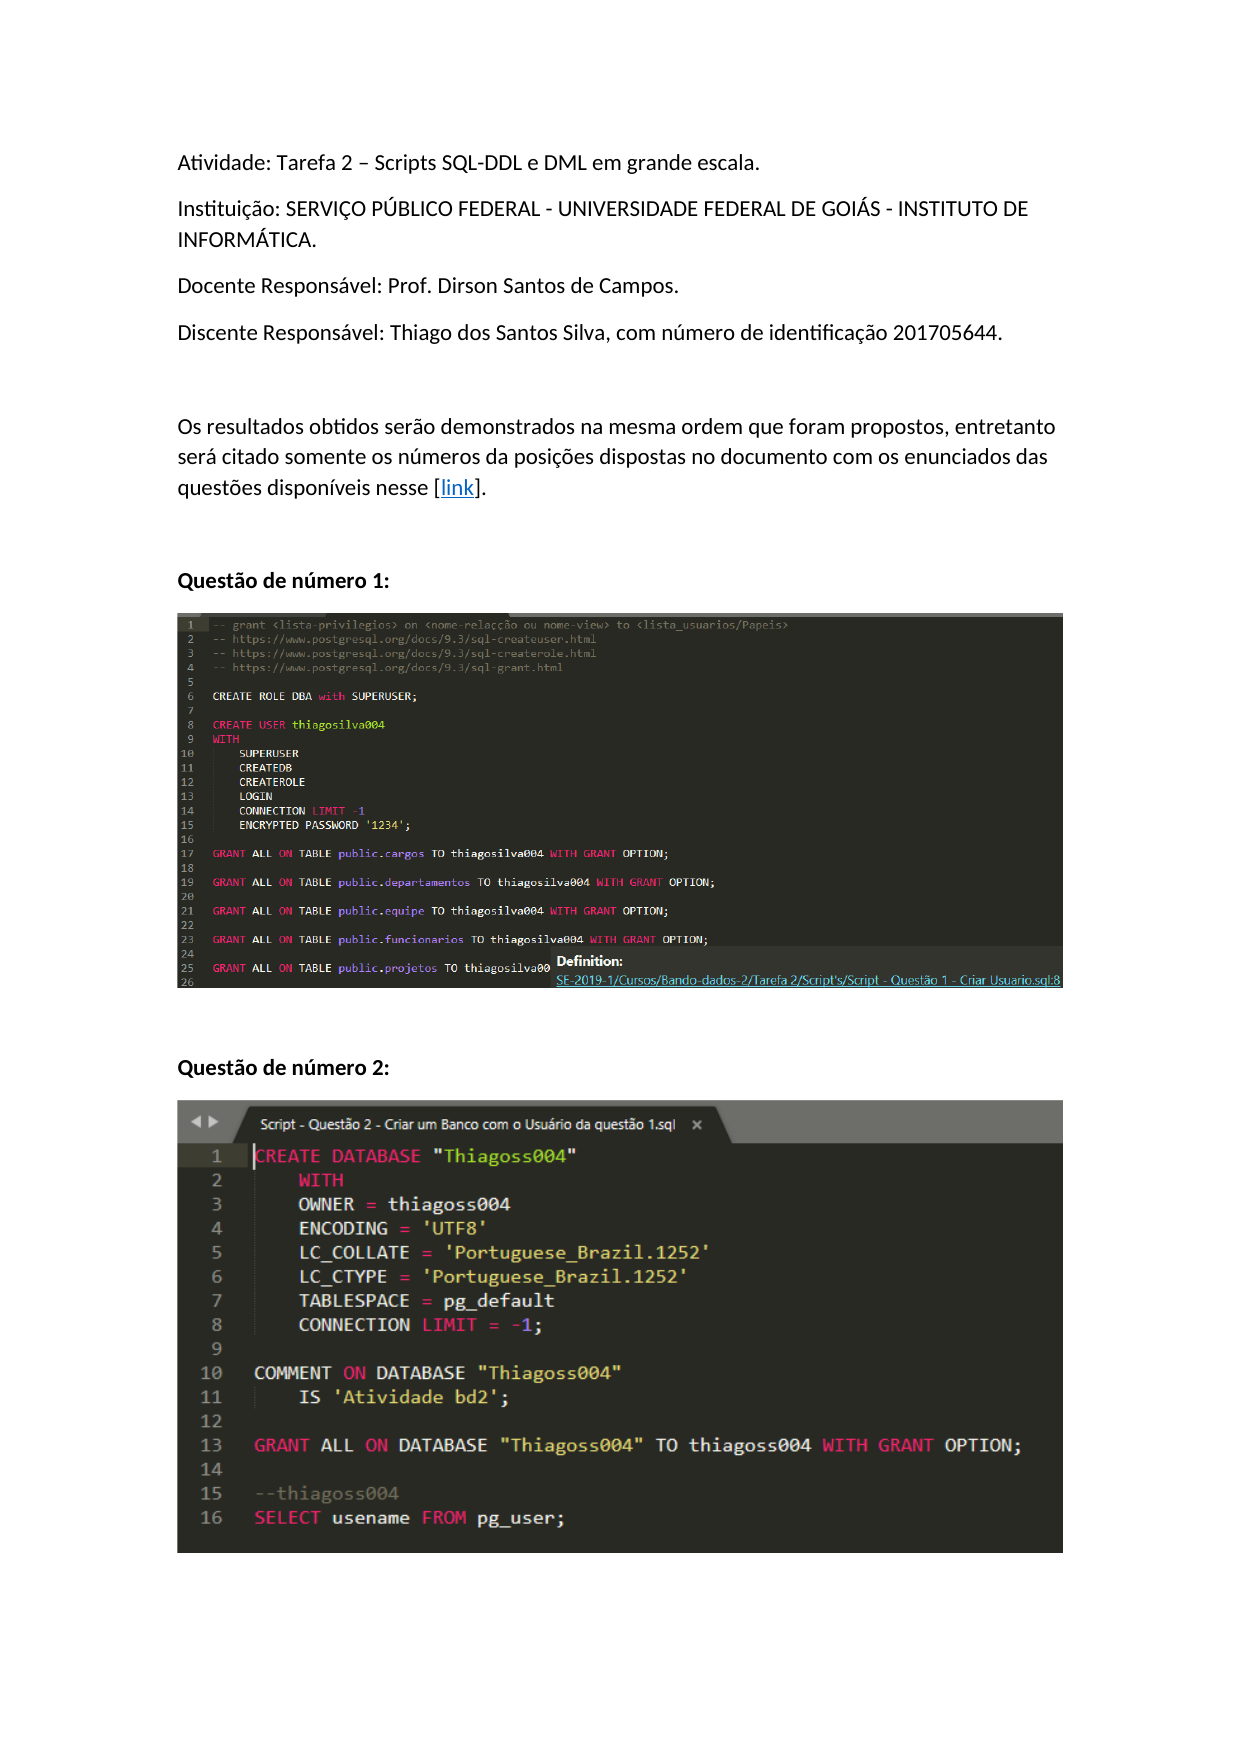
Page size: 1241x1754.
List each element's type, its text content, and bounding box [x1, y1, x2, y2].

text Instituição: SERVIÇO PÚBLICO FEDERAL - UNIVERSIDADE FEDERAL DE GOIÁS - INSTITUTO DE INFORMÁTICA. [177, 194, 1063, 253]
picture [177, 613, 1063, 988]
picture [177, 1100, 1063, 1553]
text Discente Responsável: Thiago dos Santos Silva, com número de identificação 201705644. [177, 318, 1063, 346]
text Os resultados obtidos serão demonstrados na mesma ordem que foram propostos, entretanto será citado somente os números da posições dispostas no documento com os enunciados das questões disponíveis nesse [link]. [177, 412, 1063, 501]
text Questão de número 2: [177, 1053, 1063, 1081]
text Docente Responsável: Prof. Dirson Santos de Campos. [177, 272, 1063, 299]
text Questão de número 1: [177, 566, 1063, 594]
text Atividade: Tarefa 2 – Scripts SQL-DDL e DML em grande escala. [177, 148, 1063, 176]
